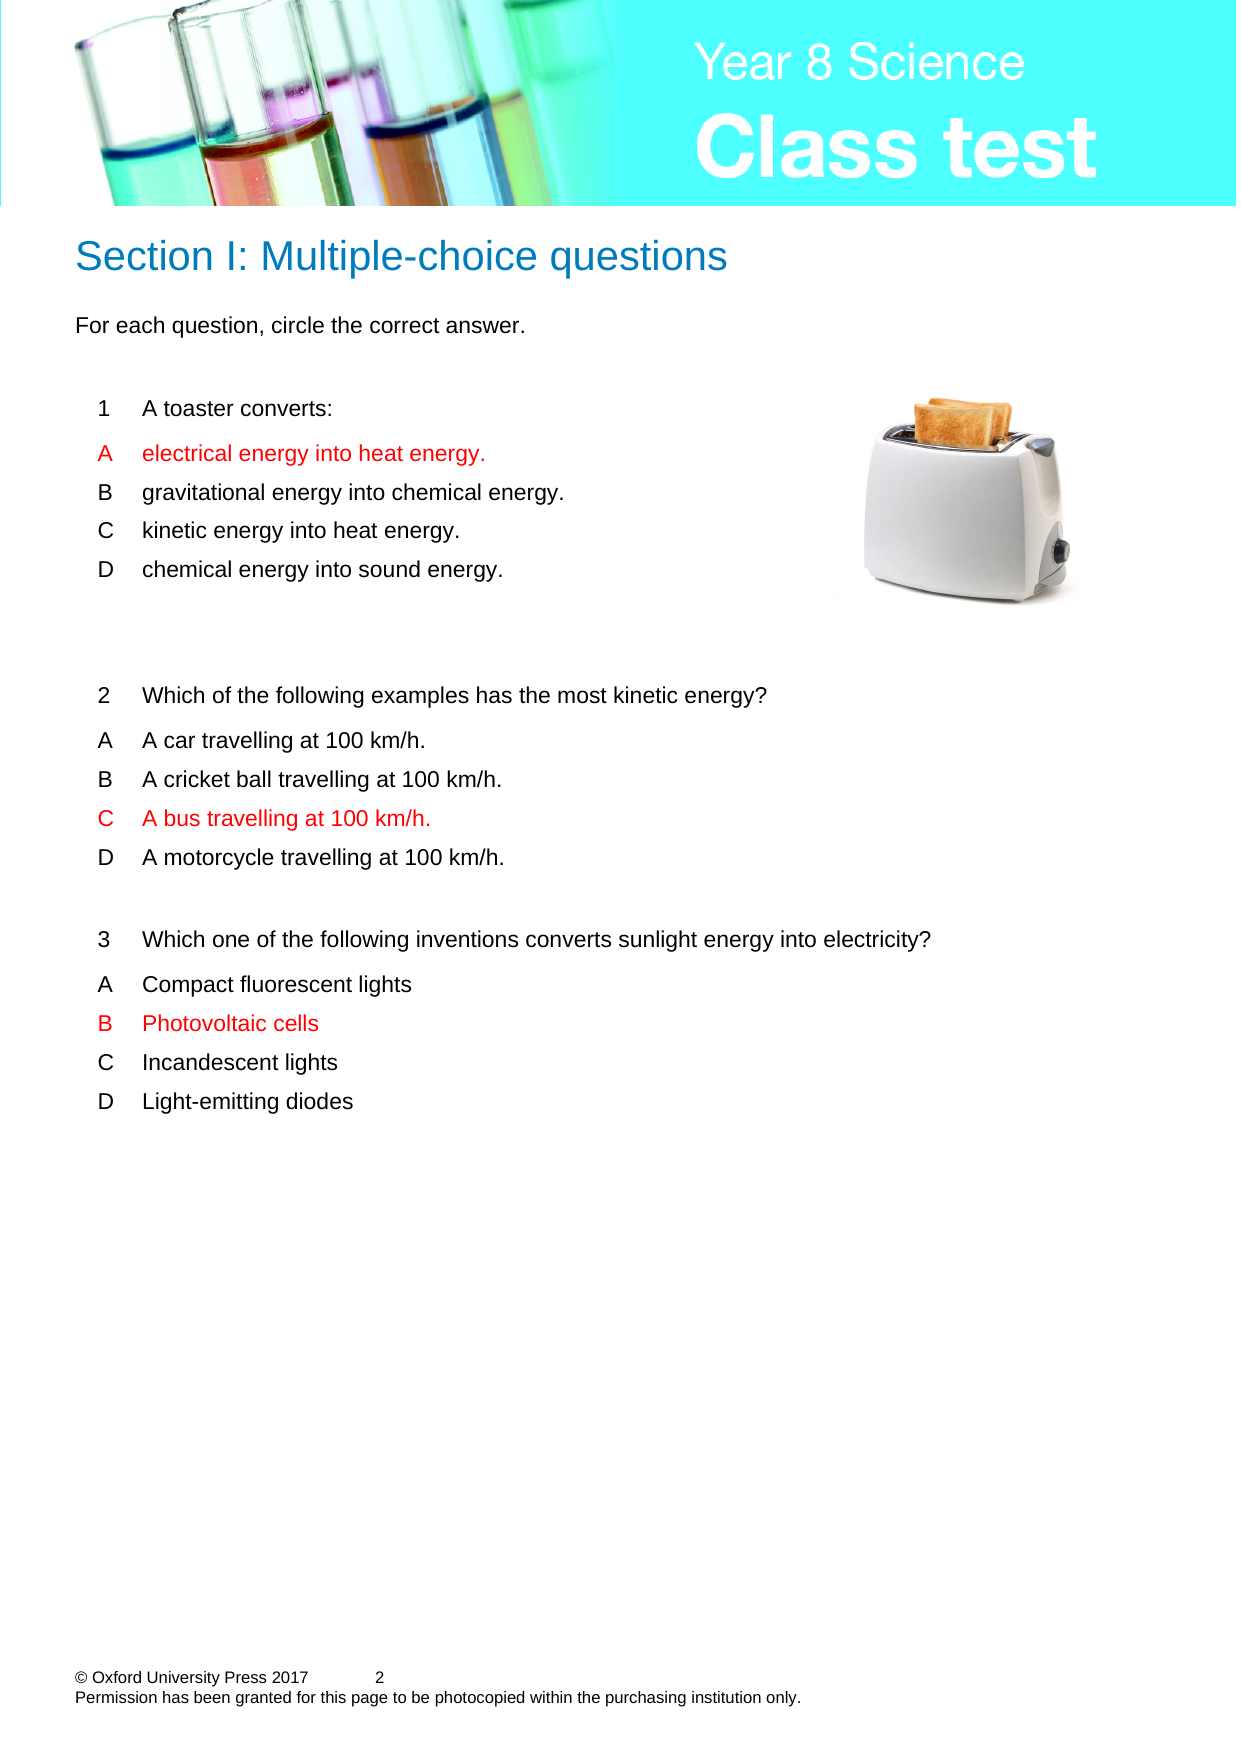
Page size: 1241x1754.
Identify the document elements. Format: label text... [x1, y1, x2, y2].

table_cell 3 Which one of the following inventions converts sunlight energy into electricity? [86, 876, 1179, 965]
table_cell chemical energy into sound energy. [131, 550, 751, 632]
table_cell electrical energy into heat energy. [131, 433, 751, 472]
table_cell gravitational energy into chemical energy. [131, 472, 751, 511]
table_cell Photovoltaic cells [131, 1004, 1179, 1043]
table_cell A bus travelling at 100 km/h. [131, 798, 1179, 837]
table_header 1 A toaster converts: [86, 345, 751, 433]
table_cell B [86, 472, 131, 511]
table_cell Incandescent lights [131, 1043, 1179, 1081]
table_cell A [86, 433, 131, 472]
table_header [751, 345, 1179, 632]
table_cell C [86, 1043, 131, 1081]
table_cell B [86, 760, 131, 798]
table_cell Compact fluorescent lights [131, 965, 1179, 1004]
picture [0, 0, 1236, 206]
table_cell D [86, 1081, 131, 1120]
text For each question, circle the correct answer. [75, 312, 1165, 338]
table_cell Light-emitting diodes [131, 1081, 1179, 1120]
table_cell A [86, 965, 131, 1004]
text Section I: Multiple-choice questions [75, 232, 1165, 280]
table_cell A motorcycle travelling at 100 km/h. [131, 837, 1179, 876]
table_cell A car travelling at 100 km/h. [131, 721, 1179, 759]
table_cell C [86, 798, 131, 837]
table_cell C [86, 511, 131, 550]
table_cell D [86, 550, 131, 632]
table_cell kinetic energy into heat energy. [131, 511, 751, 550]
table_cell B [86, 1004, 131, 1043]
table_cell A [86, 721, 131, 759]
table_cell 2 Which of the following examples has the most kinetic energy? [86, 632, 1179, 721]
table_cell D [86, 837, 131, 876]
picture [825, 377, 1105, 626]
table_cell A cricket ball travelling at 100 km/h. [131, 760, 1179, 798]
